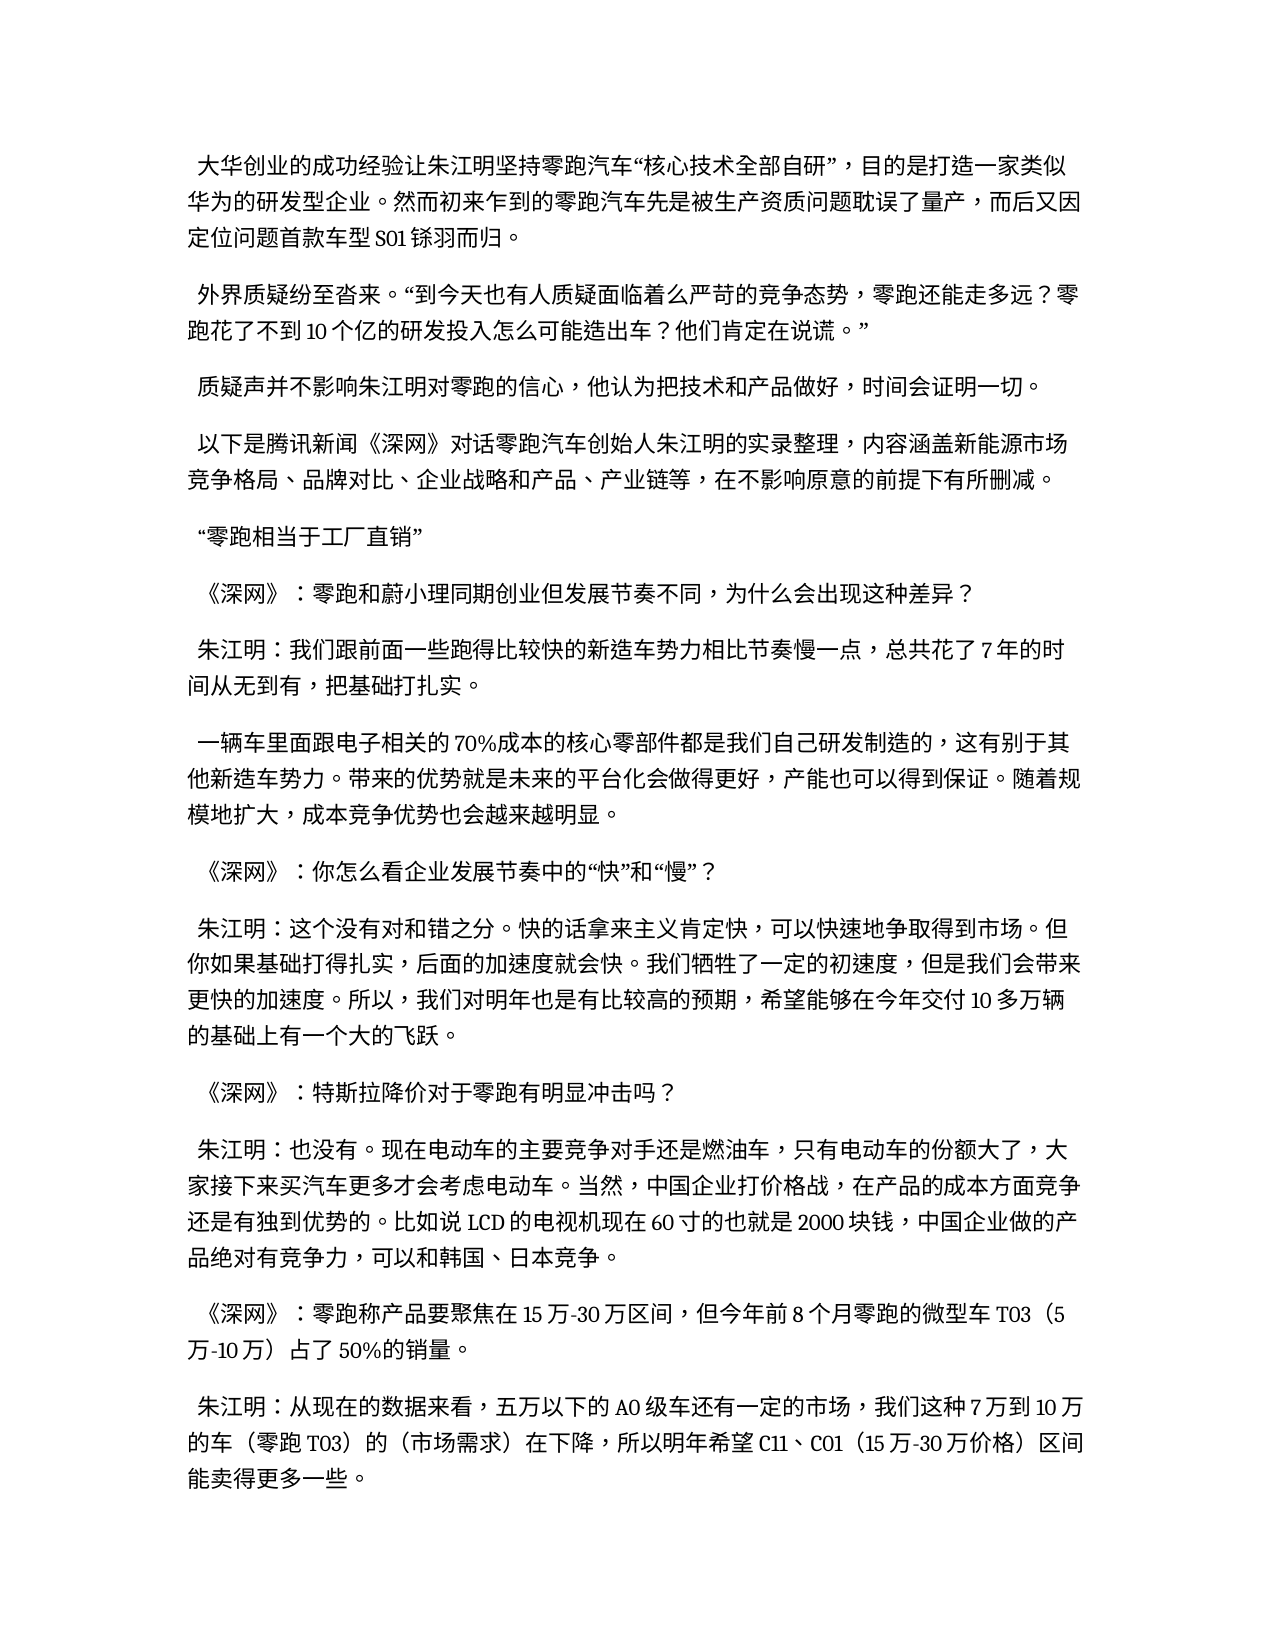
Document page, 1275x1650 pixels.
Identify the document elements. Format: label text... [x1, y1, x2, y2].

text 朱江明：也没有。现在电动车的主要竞争对手还是燃油车，只有电动车的份额大了，大家接下来买汽车更多才会考虑电动车。当然，中国企业打价格战，在产品的成本方面竞争还是有独到优势的。比如说LCD的电视机现在60寸的也就是2000块钱，中国企业做的产品绝对有竞争力，可以和韩国、日本竞争。 [187, 1134, 1087, 1273]
text 《深网》：零跑和蔚小理同期创业但发展节奏不同，为什么会出现这种差异？ [187, 578, 1087, 609]
text 朱江明：这个没有对和错之分。快的话拿来主义肯定快，可以快速地争取得到市场。但你如果基础打得扎实，后面的加速度就会快。我们牺牲了一定的初速度，但是我们会带来更快的加速度。所以，我们对明年也是有比较高的预期，希望能够在今年交付10多万辆的基础上有一个大的飞跃。 [187, 912, 1087, 1052]
text 《深网》：特斯拉降价对于零跑有明显冲击吗？ [187, 1077, 1087, 1108]
text 质疑声并不影响朱江明对零跑的信心，他认为把技术和产品做好，时间会证明一切。 [187, 371, 1087, 403]
text 以下是腾讯新闻《深网》对话零跑汽车创始人朱江明的实录整理，内容涵盖新能源市场竞争格局、品牌对比、企业战略和产品、产业链等，在不影响原意的前提下有所删减。 [187, 428, 1087, 495]
text 大华创业的成功经验让朱江明坚持零跑汽车“核心技术全部自研”，目的是打造一家类似华为的研发型企业。然而初来乍到的零跑汽车先是被生产资质问题耽误了量产，而后又因定位问题首款车型S01铩羽而归。 [187, 150, 1087, 253]
text 朱江明：从现在的数据来看，五万以下的A0级车还有一定的市场，我们这种7万到10万的车（零跑T03）的（市场需求）在下降，所以明年希望C11、C01（15万-30万价格）区间能卖得更多一些。 [187, 1391, 1087, 1494]
text 《深网》：零跑称产品要聚焦在15万-30万区间，但今年前8个月零跑的微型车T03（5万-10万）占了50%的销量。 [187, 1298, 1087, 1366]
text 《深网》：你怎么看企业发展节奏中的“快”和“慢”？ [187, 856, 1087, 887]
text 外界质疑纷至沓来。“到今天也有人质疑面临着么严苛的竞争态势，零跑还能走多远？零跑花了不到10个亿的研发投入怎么可能造出车？他们肯定在说谎。” [187, 279, 1087, 346]
text 一辆车里面跟电子相关的70%成本的核心零部件都是我们自己研发制造的，这有别于其他新造车势力。带来的优势就是未来的平台化会做得更好，产能也可以得到保证。随着规模地扩大，成本竞争优势也会越来越明显。 [187, 727, 1087, 830]
text “零跑相当于工厂直销” [187, 521, 1087, 552]
text 朱江明：我们跟前面一些跑得比较快的新造车势力相比节奏慢一点，总共花了7年的时间从无到有，把基础打扎实。 [187, 634, 1087, 702]
